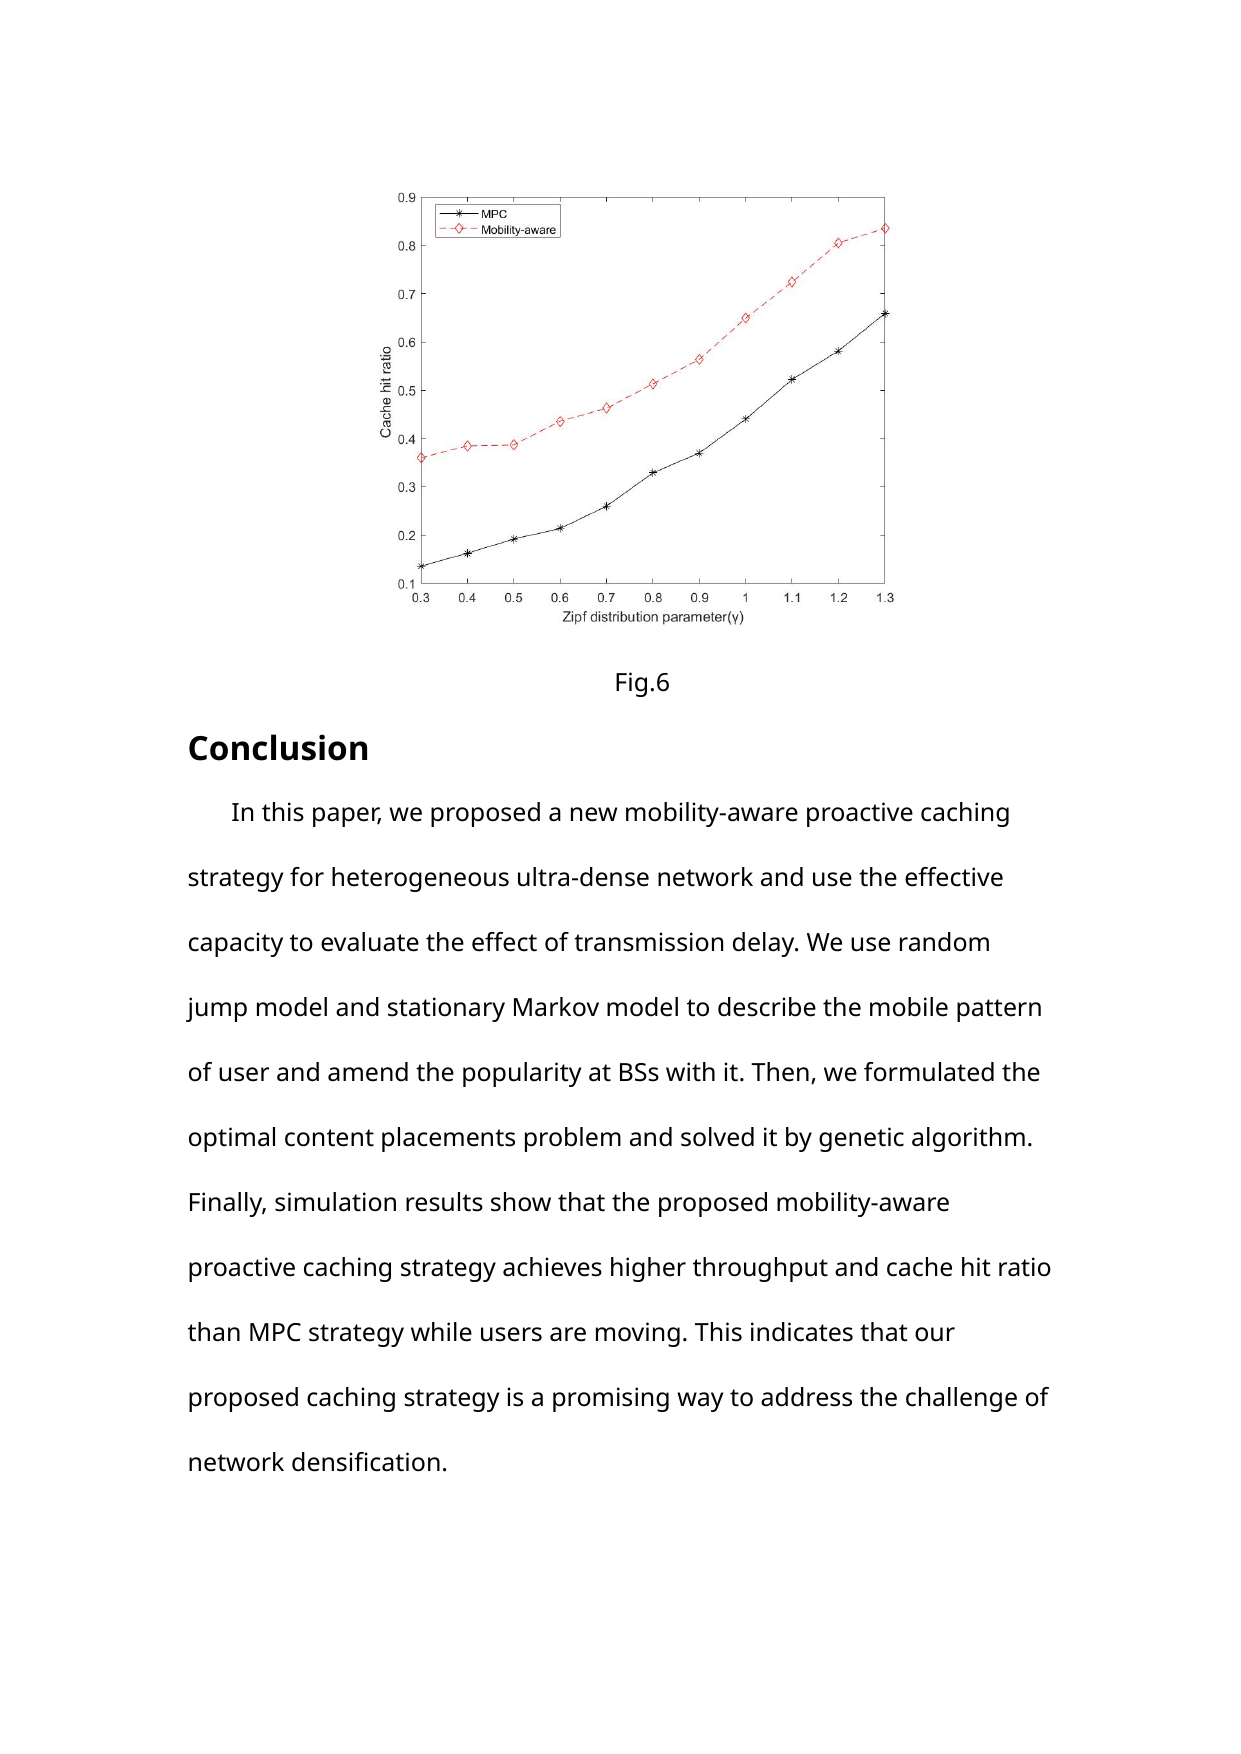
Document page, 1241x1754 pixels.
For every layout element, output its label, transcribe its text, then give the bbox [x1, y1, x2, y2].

text In this paper, we proposed a new mobility-aware proactive caching strategy for heterogeneous ultra-dense network and use the effective capacity to evaluate the effect of transmission delay. We use random jump model and stationary Markov model to describe the mobile pattern of user and amend the popularity at BSs with it. Then, we formulated the optimal content placements problem and solved it by genetic algorithm. Finally, simulation results show that the proposed mobility-aware proactive caching strategy achieves higher throughput and cache hit ratio than MPC strategy while users are moving. This indicates that our proposed caching strategy is a promising way to address the challenge of network densification. [187, 779, 1053, 1494]
text Conclusion [187, 714, 1053, 779]
text Fig.6 [187, 649, 1053, 714]
picture [342, 162, 942, 631]
